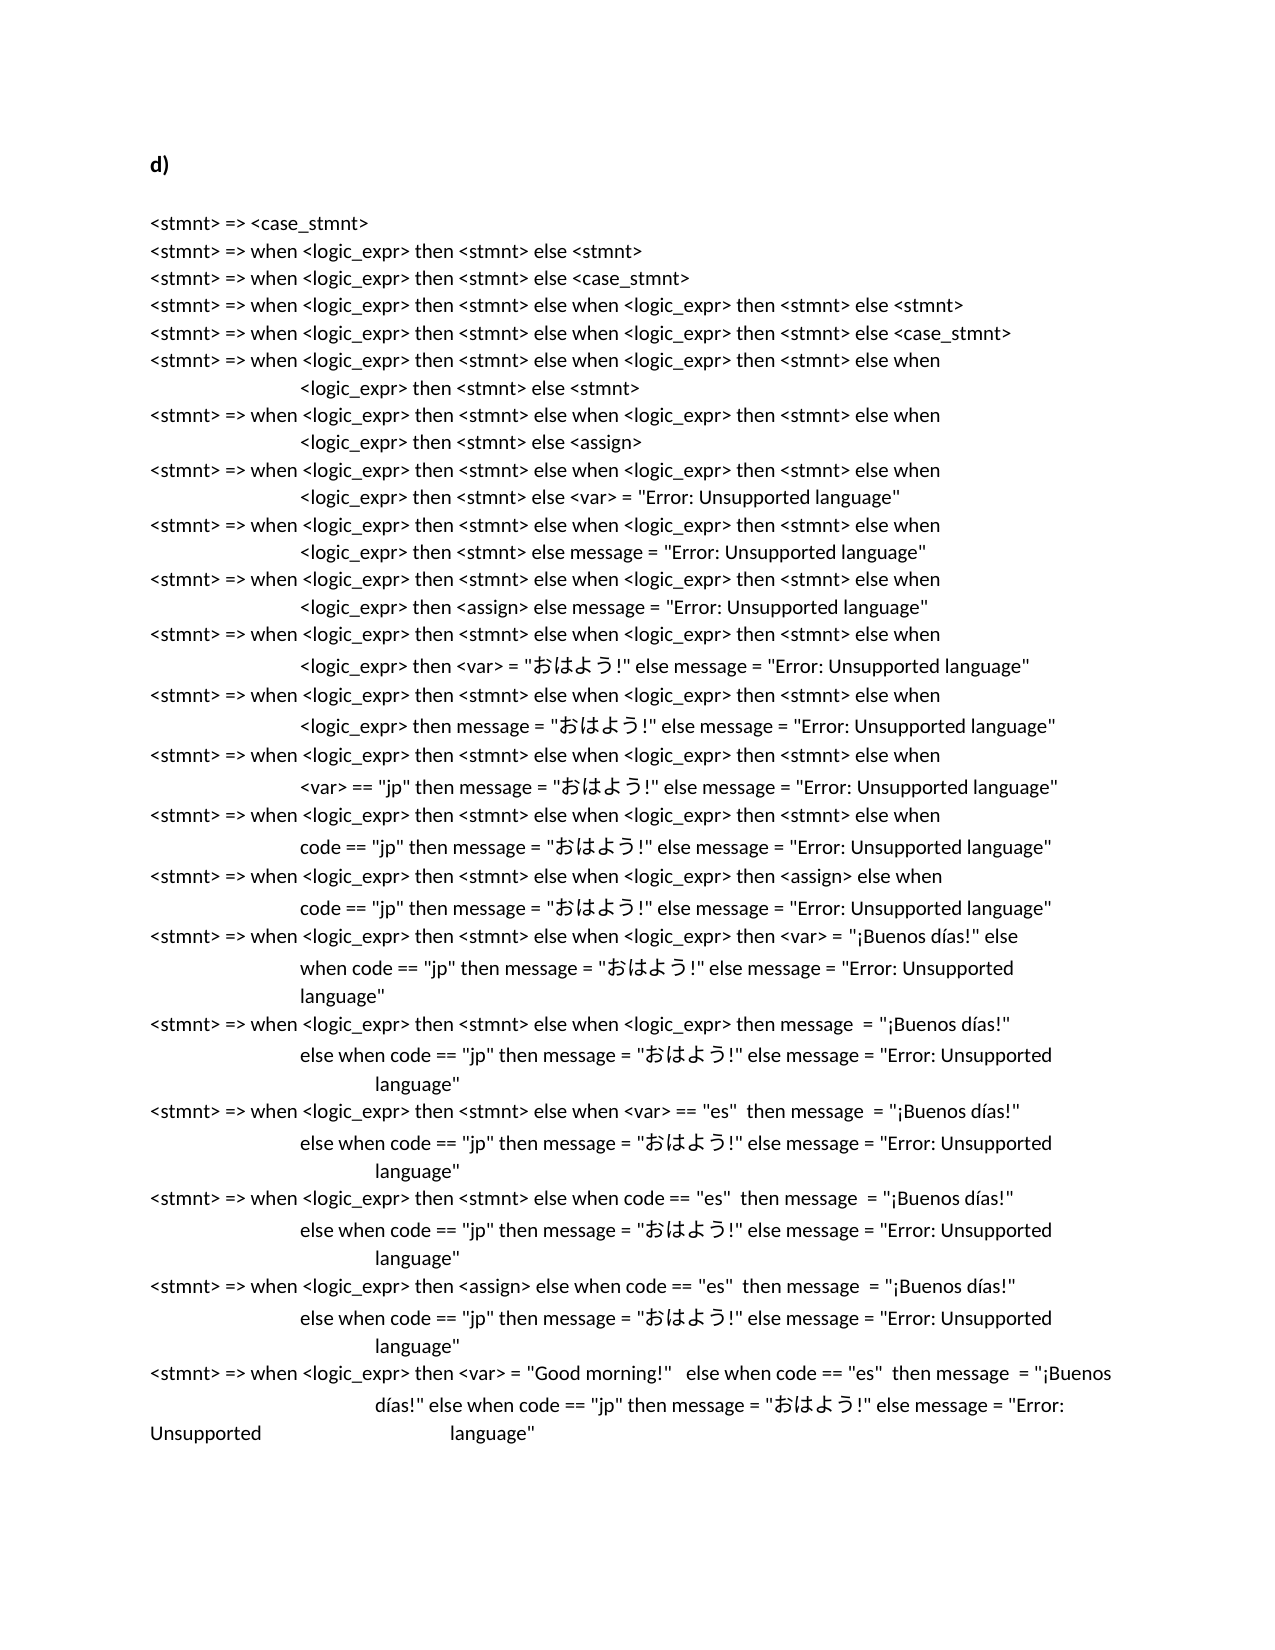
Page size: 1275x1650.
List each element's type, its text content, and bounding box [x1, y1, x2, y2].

text <stmnt> => <case_stmnt> [150, 210, 1125, 236]
text <stmnt> => when <logic_expr> then <stmnt> else when <logic_expr> then <stmnt> else <stmnt> [150, 293, 1125, 318]
text <stmnt> => when <logic_expr> then <stmnt> else when <logic_expr> then <stmnt> else <case_stmnt> [150, 320, 1125, 345]
text <stmnt> => when <logic_expr> then <stmnt> else when <logic_expr> then <stmnt> else when code == "jp" then message = "おはよう!" else message = "Error: Unsupported language" [150, 803, 1125, 861]
text <stmnt> => when <logic_expr> then <stmnt> else when <var> == "es" then message = "¡Buenos días!" else when code == "jp" then message = "おはよう!" else message = "Error: Unsupported language" [150, 1098, 1125, 1184]
text <stmnt> => when <logic_expr> then <stmnt> else <case_stmnt> [150, 265, 1125, 291]
text <stmnt> => when <logic_expr> then <stmnt> else when <logic_expr> then <stmnt> else when <logic_expr> then <stmnt> else <var> = "Error: Unsupported language" [150, 457, 1125, 510]
text d) [150, 150, 1125, 178]
text <stmnt> => when <logic_expr> then <stmnt> else when <logic_expr> then <var> = "¡Buenos días!" else when code == "jp" then message = "おはよう!" else message = "Error: Unsupported language" [150, 923, 1125, 1009]
text <stmnt> => when <logic_expr> then <stmnt> else when <logic_expr> then <stmnt> else when <logic_expr> then message = "おはよう!" else message = "Error: Unsupported language" [150, 682, 1125, 740]
text <stmnt> => when <logic_expr> then <stmnt> else when <logic_expr> then <stmnt> else when <logic_expr> then <stmnt> else message = "Error: Unsupported language" [150, 512, 1125, 564]
text <stmnt> => when <logic_expr> then <stmnt> else <stmnt> [150, 238, 1125, 263]
text <stmnt> => when <logic_expr> then <var> = "Good morning!" else when code == "es" then message = "¡Buenos días!" else when code == "jp" then message = "おはよう!" else message = "Error: Unsupported language" [150, 1360, 1125, 1446]
text <stmnt> => when <logic_expr> then <assign> else when code == "es" then message = "¡Buenos días!" else when code == "jp" then message = "おはよう!" else message = "Error: Unsupported language" [150, 1273, 1125, 1358]
text <stmnt> => when <logic_expr> then <stmnt> else when <logic_expr> then message = "¡Buenos días!" else when code == "jp" then message = "おはよう!" else message = "Error: Unsupported language" [150, 1011, 1125, 1096]
text <stmnt> => when <logic_expr> then <stmnt> else when <logic_expr> then <stmnt> else when <logic_expr> then <stmnt> else <assign> [150, 402, 1125, 455]
text <stmnt> => when <logic_expr> then <stmnt> else when <logic_expr> then <assign> else when code == "jp" then message = "おはよう!" else message = "Error: Unsupported language" [150, 863, 1125, 921]
text <stmnt> => when <logic_expr> then <stmnt> else when <logic_expr> then <stmnt> else when <logic_expr> then <stmnt> else <stmnt> [150, 347, 1125, 400]
text <stmnt> => when <logic_expr> then <stmnt> else when <logic_expr> then <stmnt> else when <logic_expr> then <var> = "おはよう!" else message = "Error: Unsupported language" [150, 621, 1125, 679]
text <stmnt> => when <logic_expr> then <stmnt> else when code == "es" then message = "¡Buenos días!" else when code == "jp" then message = "おはよう!" else message = "Error: Unsupported language" [150, 1186, 1125, 1271]
text <stmnt> => when <logic_expr> then <stmnt> else when <logic_expr> then <stmnt> else when <logic_expr> then <assign> else message = "Error: Unsupported language" [150, 567, 1125, 619]
text <stmnt> => when <logic_expr> then <stmnt> else when <logic_expr> then <stmnt> else when <var> == "jp" then message = "おはよう!" else message = "Error: Unsupported language" [150, 742, 1125, 800]
